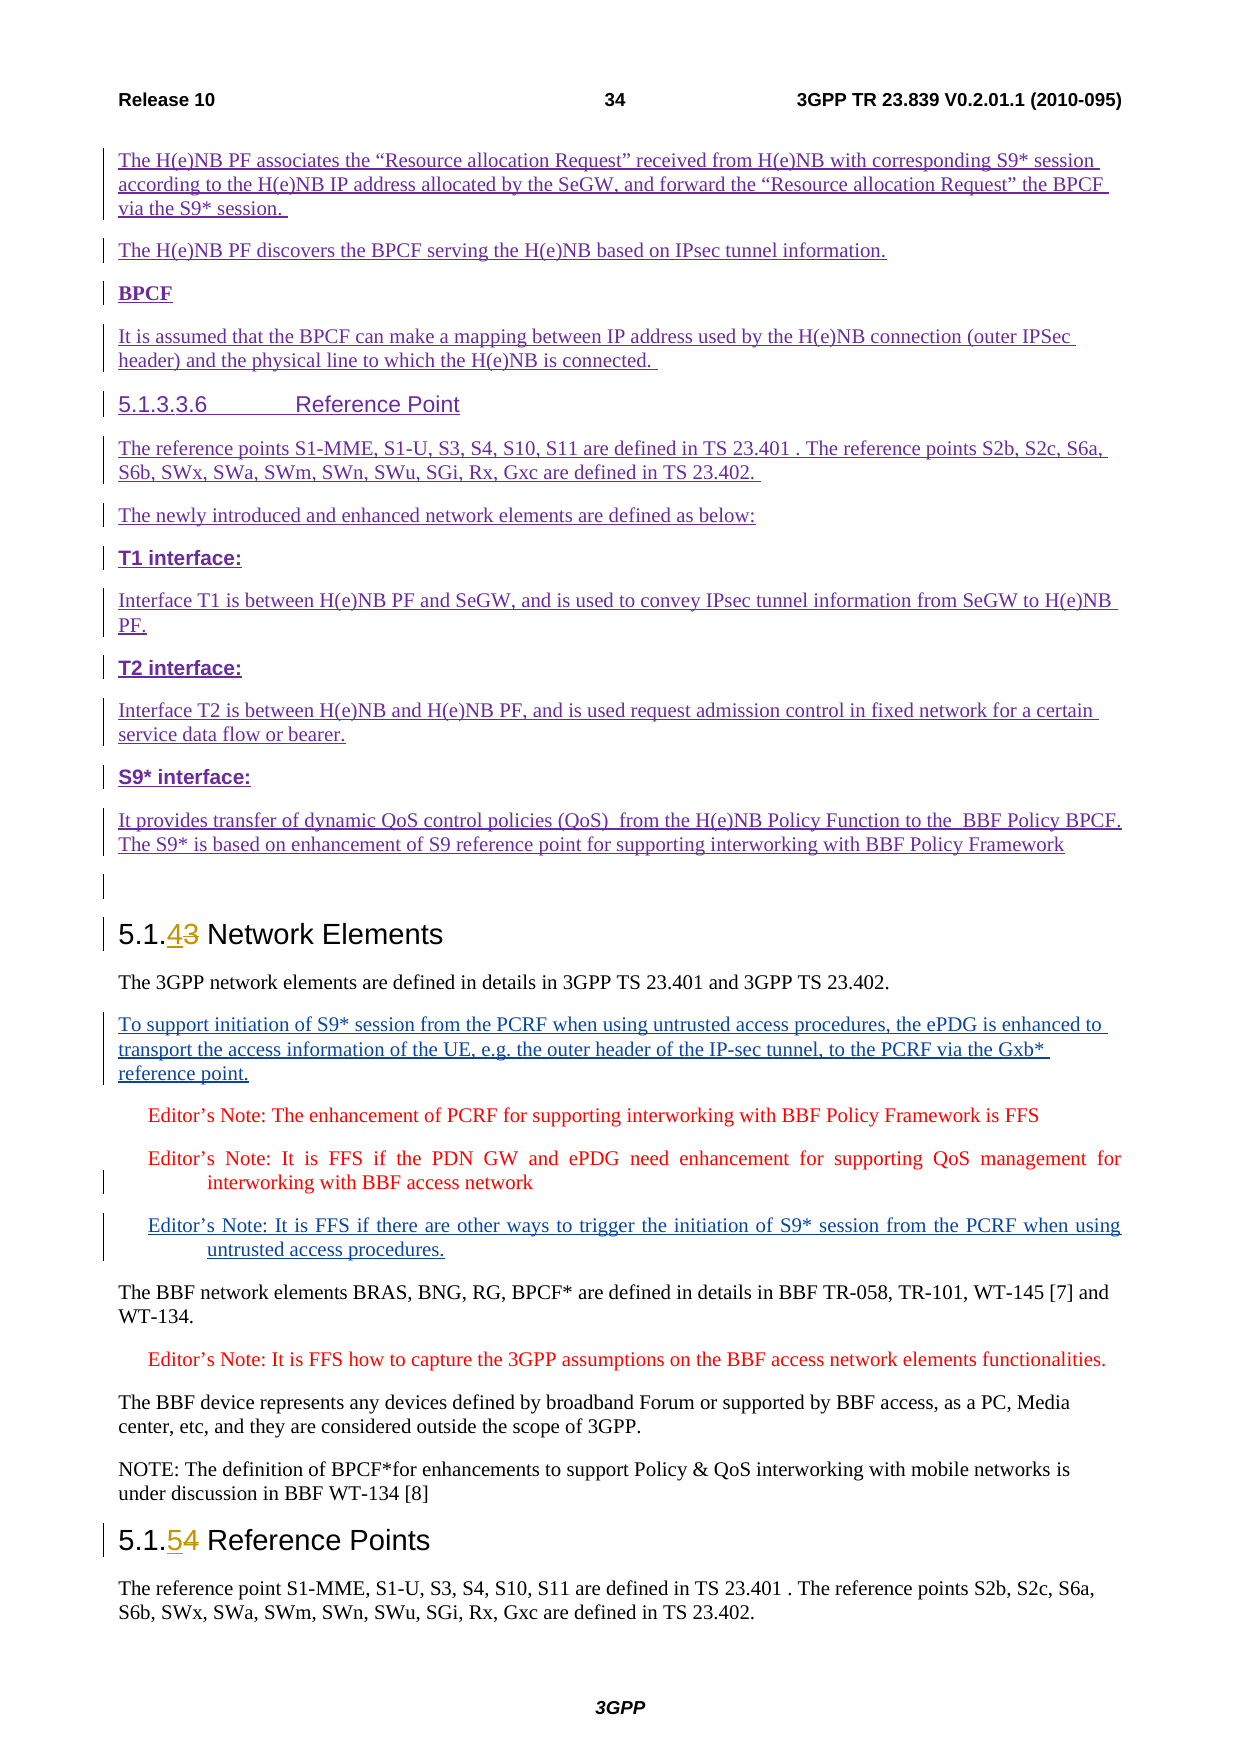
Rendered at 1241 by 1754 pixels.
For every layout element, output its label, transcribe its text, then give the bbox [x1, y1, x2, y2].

text Editor’s Note: It is FFS how to capture the 3GPP assumptions on the BBF access network elements functionalities. [148, 1347, 1122, 1371]
text Editor’s Note: It is FFS if the PDN GW and ePDG need enhancement for supporting QoS management for interworking with BBF access network [148, 1146, 1122, 1194]
text The reference point S1-MME, S1-U, S3, S4, S10, S11 are defined in TS 23.401 . The reference points S2b, S2c, S6a, S6b, SWx, SWa, SWm, SWn, SWu, SGi, Rx, Gxc are defined in TS 23.402. [118, 1576, 1122, 1624]
text The BBF network elements BRAS, BNG, RG, BPCF* are defined in details in BBF TR-058, TR-101, WT-145 [7] and WT-134. [118, 1280, 1122, 1328]
text NOTE: The definition of BPCF*for enhancements to support Policy & QoS interworking with mobile networks is under discussion in BBF WT-134 [8] [118, 1456, 1122, 1504]
subtitle 5.1. Network Elements [118, 917, 1122, 951]
text The BBF device represents any devices defined by broadband Forum or supported by BBF access, as a PC, Media center, etc, and they are considered outside the scope of 3GPP. [118, 1389, 1122, 1438]
text The 3GPP network elements are defined in details in 3GPP TS 23.401 and 3GPP TS 23.402. [118, 969, 1122, 994]
text Editor’s Note: The enhancement of PCRF for supporting interworking with BBF Policy Framework is FFS [148, 1103, 1122, 1127]
subtitle 5.1. Reference Points [118, 1523, 1122, 1557]
